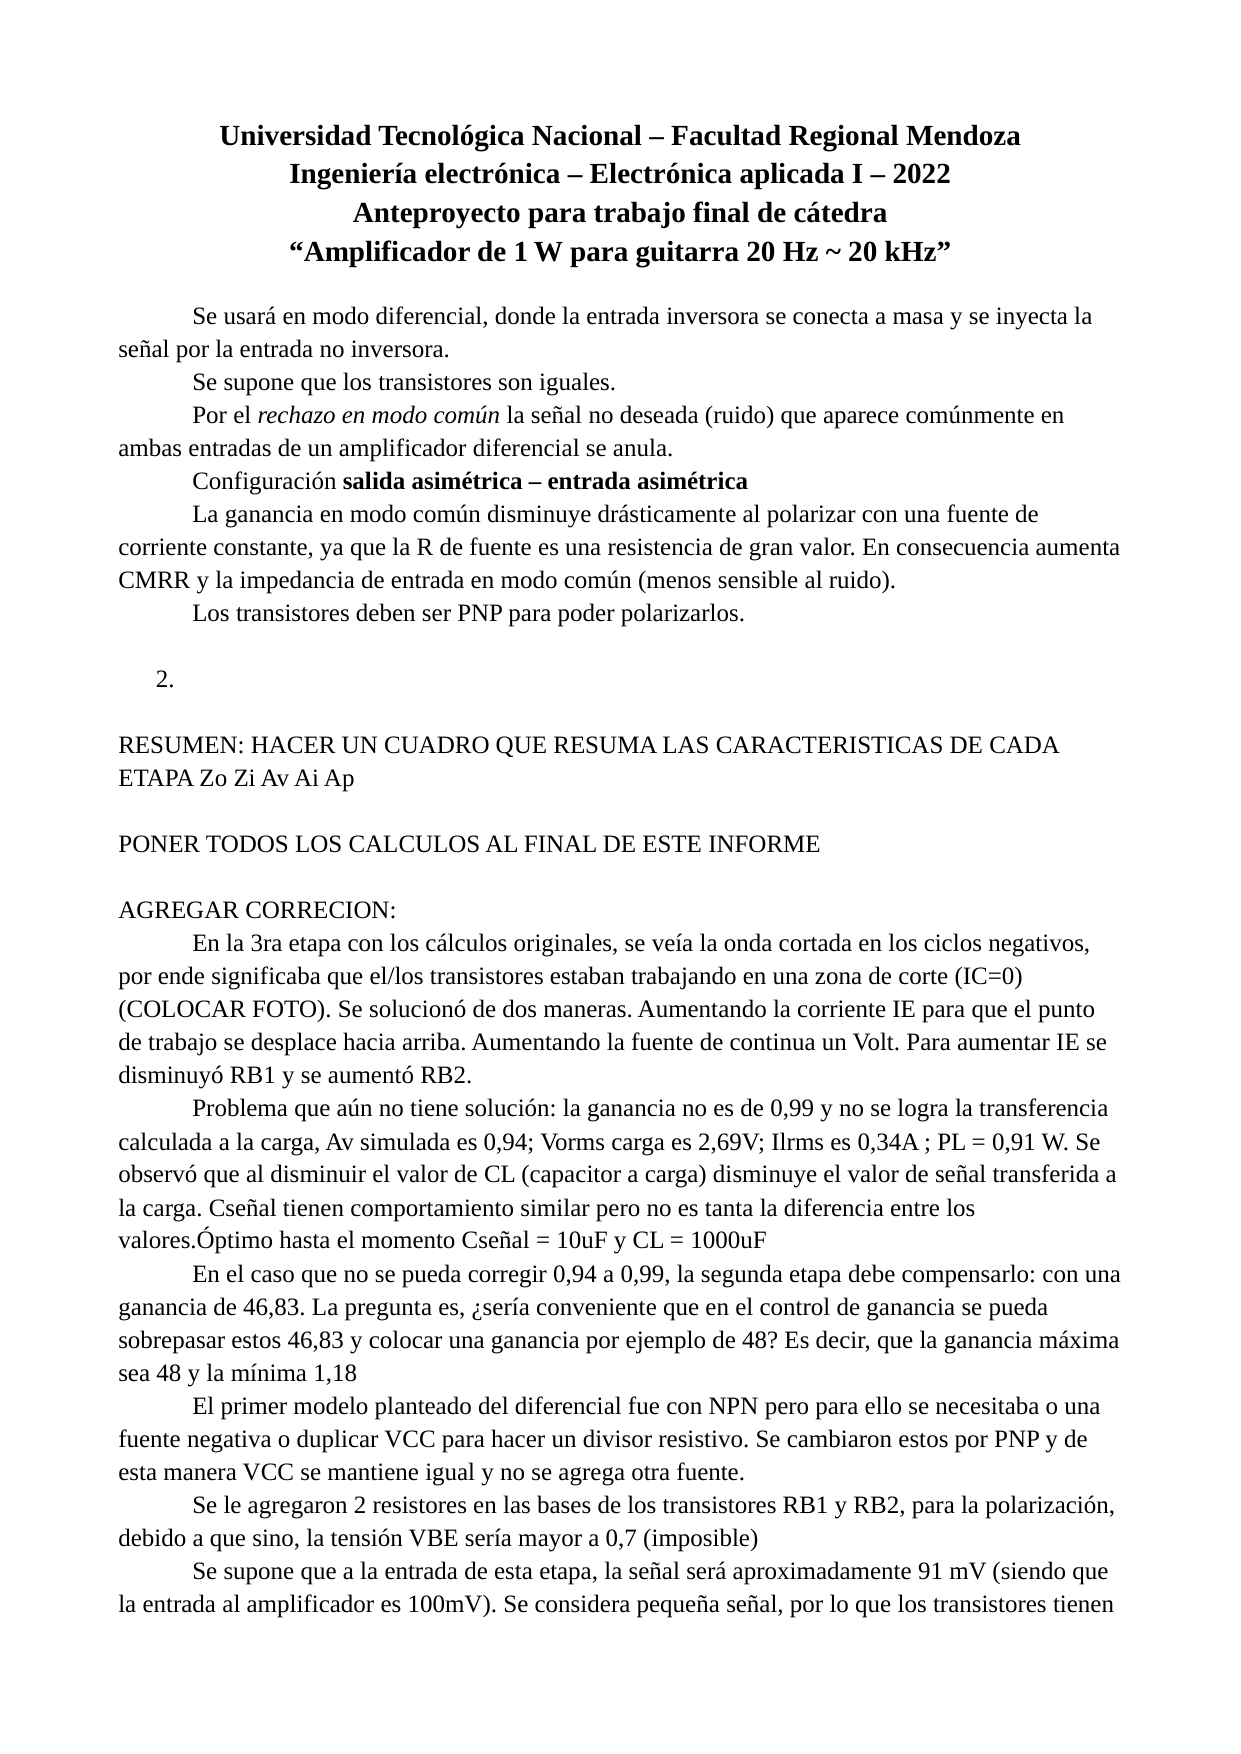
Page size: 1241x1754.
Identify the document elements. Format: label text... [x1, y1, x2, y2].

text Se supone que los transistores son iguales. [118, 367, 1122, 396]
text En la 3ra etapa con los cálculos originales, se veía la onda cortada en los ciclos negativos, por ende significaba que el/los transistores estaban trabajando en una zona de corte (IC=0) (COLOCAR FOTO). Se solucionó de dos maneras. Aumentando la corriente IE para que el punto de trabajo se desplace hacia arriba. Aumentando la fuente de continua un Volt. Para aumentar IE se disminuyó RB1 y se aumentó RB2. [118, 928, 1122, 1089]
text Por el rechazo en modo común la señal no deseada (ruido) que aparece comúnmente en ambas entradas de un amplificador diferencial se anula. [118, 400, 1122, 462]
text Se le agregaron 2 resistores en las bases de los transistores RB1 y RB2, para la polarización, debido a que sino, la tensión VBE sería mayor a 0,7 (imposible) [118, 1490, 1122, 1552]
text Configuración salida asimétrica – entrada asimétrica [118, 466, 1122, 495]
text En el caso que no se pueda corregir 0,94 a 0,99, la segunda etapa debe compensarlo: con una ganancia de 46,83. La pregunta es, ¿sería conveniente que en el control de ganancia se pueda sobrepasar estos 46,83 y colocar una ganancia por ejemplo de 48? Es decir, que la ganancia máxima sea 48 y la mínima 1,18 [118, 1259, 1122, 1386]
text RESUMEN: HACER UN CUADRO QUE RESUMA LAS CARACTERISTICAS DE CADA ETAPA Zo Zi Av Ai Ap [118, 730, 1122, 792]
text El primer modelo planteado del diferencial fue con NPN pero para ello se necesitaba o una fuente negativa o duplicar VCC para hacer un divisor resistivo. Se cambiaron estos por PNP y de esta manera VCC se mantiene igual y no se agrega otra fuente. [118, 1391, 1122, 1486]
text Se usará en modo diferencial, donde la entrada inversora se conecta a masa y se inyecta la señal por la entrada no inversora. [118, 301, 1122, 363]
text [118, 1556, 1122, 1618]
text Problema que aún no tiene solución: la ganancia no es de 0,99 y no se logra la transferencia calculada a la carga, Av simulada es 0,94; Vorms carga es 2,69V; Ilrms es 0,34A ; PL = 0,91 W. Se observó que al disminuir el valor de CL (capacitor a carga) disminuye el valor de señal transferida a la carga. Cseñal tienen comportamiento similar pero no es tanta la diferencia entre los valores.Óptimo hasta el momento Cseñal = 10uF y CL = 1000uF [118, 1093, 1122, 1254]
text PONER TODOS LOS CALCULOS AL FINAL DE ESTE INFORME [118, 829, 1122, 858]
text AGREGAR CORRECION: [118, 895, 1122, 924]
text La ganancia en modo común disminuye drásticamente al polarizar con una fuente de corriente constante, ya que la R de fuente es una resistencia de gran valor. En consecuencia aumenta CMRR y la impedancia de entrada en modo común (menos sensible al ruido). [118, 499, 1122, 594]
text Los transistores deben ser PNP para poder polarizarlos. [118, 598, 1122, 627]
